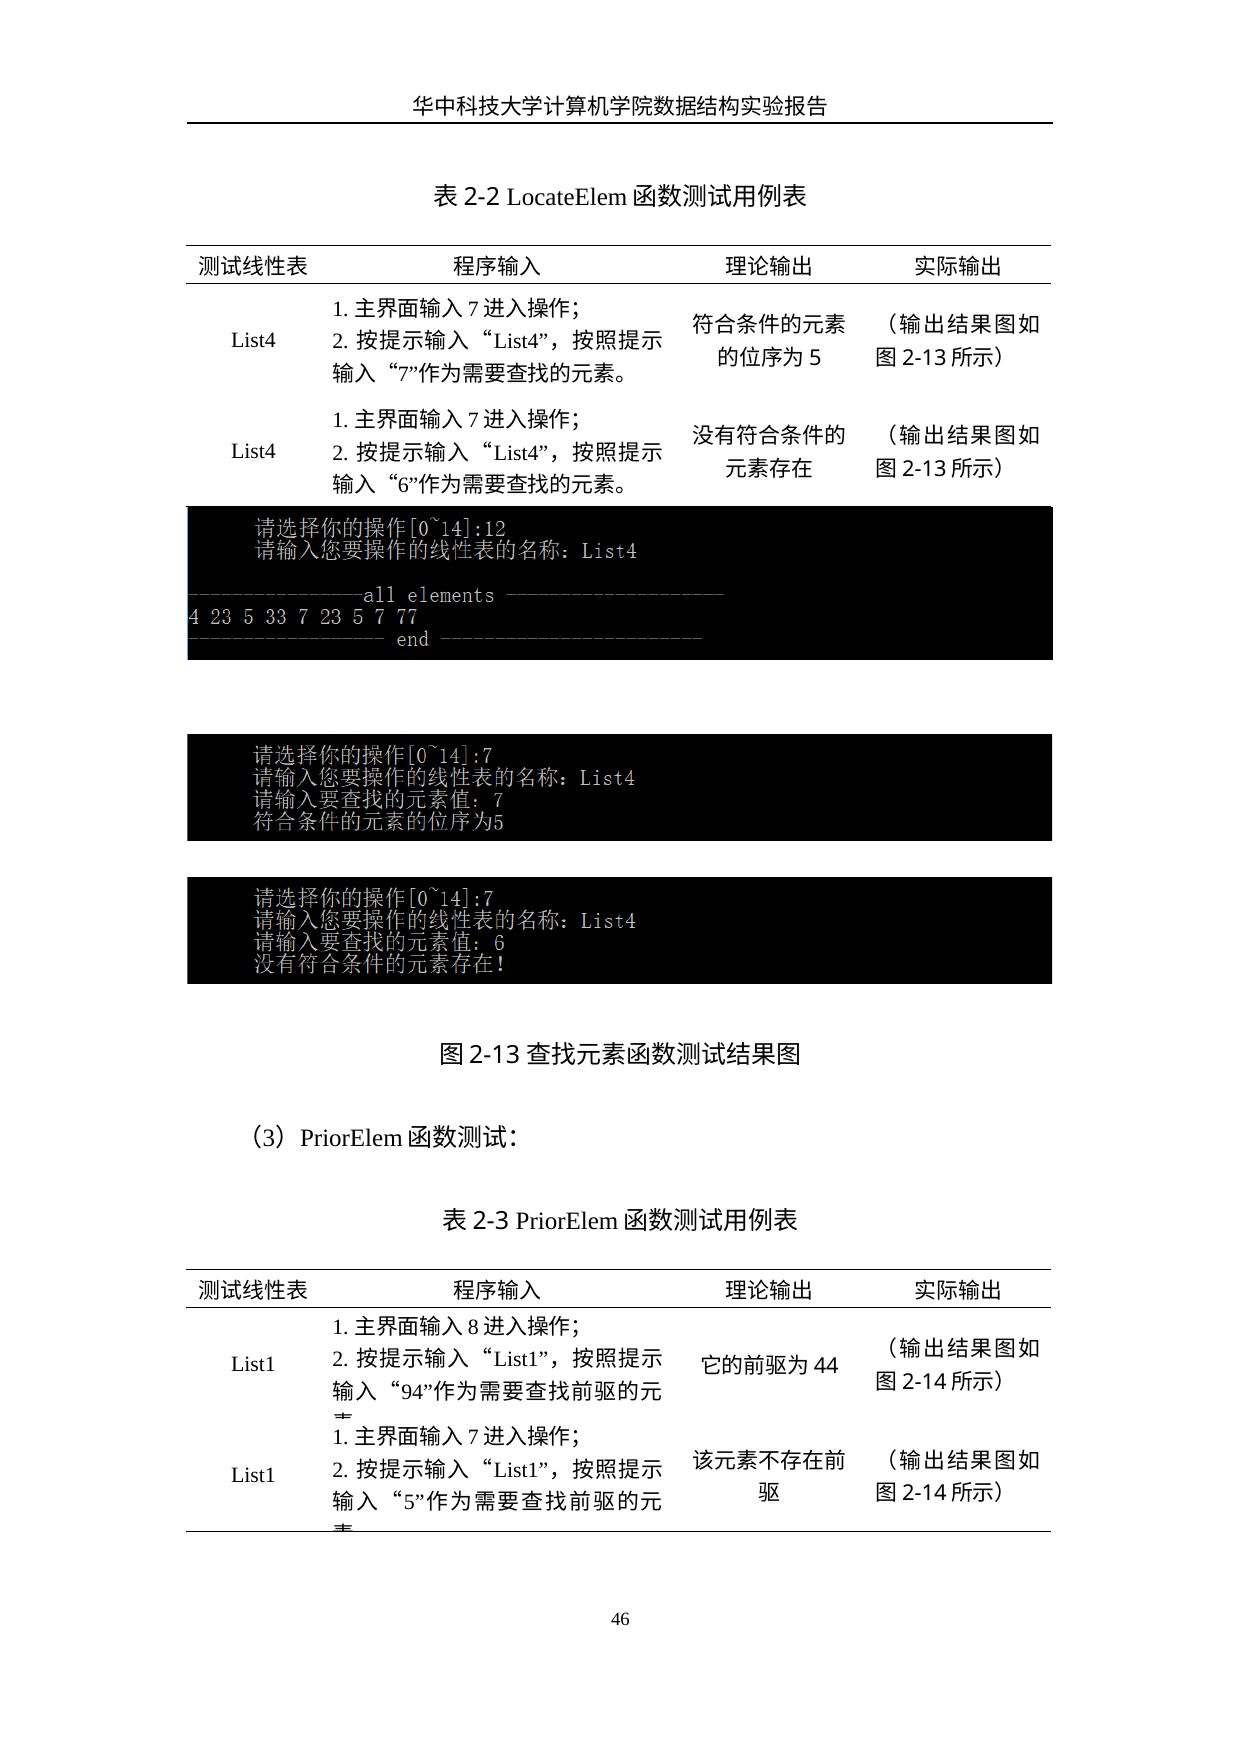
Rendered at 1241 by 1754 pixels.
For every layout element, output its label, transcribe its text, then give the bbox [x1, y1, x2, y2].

table_header 理论输出 [674, 1270, 864, 1307]
table_cell 该元素不存在前驱 [674, 1419, 864, 1531]
text （3）PriorElem函数测试： [187, 1103, 1053, 1168]
text 图2-13 查找元素函数测试结果图 [187, 1020, 1053, 1085]
table_cell List1 [186, 1419, 321, 1531]
picture [187, 507, 1053, 660]
table_cell （输出结果图如图2-13所示） [864, 395, 1051, 506]
table_cell List1 [186, 1308, 321, 1419]
table_header 测试线性表 [186, 246, 321, 283]
table_header 程序输入 [321, 246, 674, 283]
table_cell 1. 主界面输入7进入操作； 2. 按提示输入“List1”，按照提示输入“5”作为需要查找前驱的元素。 [321, 1419, 674, 1531]
picture [187, 734, 1053, 841]
table_header 程序输入 [321, 1270, 674, 1307]
table_cell （输出结果图如图2-14所示） [864, 1419, 1051, 1531]
text 表2-3 PriorElem函数测试用例表 [187, 1186, 1053, 1251]
table_cell List4 [186, 395, 321, 506]
table_cell （输出结果图如图2-13所示） [864, 284, 1051, 394]
table_header 理论输出 [674, 246, 864, 283]
table_cell 符合条件的元素的位序为5 [674, 284, 864, 394]
table_cell （输出结果图如图2-14所示） [864, 1308, 1051, 1419]
text 表2-2 LocateElem函数测试用例表 [187, 162, 1053, 227]
table_cell 1. 主界面输入8进入操作； 2. 按提示输入“List1”，按照提示输入“94”作为需要查找前驱的元素。 [321, 1308, 674, 1419]
table_header 实际输出 [864, 246, 1051, 283]
table_cell 它的前驱为44 [674, 1308, 864, 1419]
picture [187, 877, 1053, 984]
table_header 测试线性表 [186, 1270, 321, 1307]
table_cell 1. 主界面输入7进入操作； 2. 按提示输入“List4”，按照提示输入“6”作为需要查找的元素。 [321, 395, 674, 506]
table_cell 没有符合条件的元素存在 [674, 395, 864, 506]
table_header 实际输出 [864, 1270, 1051, 1307]
table_cell List4 [186, 284, 321, 394]
table_cell 1. 主界面输入7进入操作； 2. 按提示输入“List4”，按照提示输入“7”作为需要查找的元素。 [321, 284, 674, 394]
